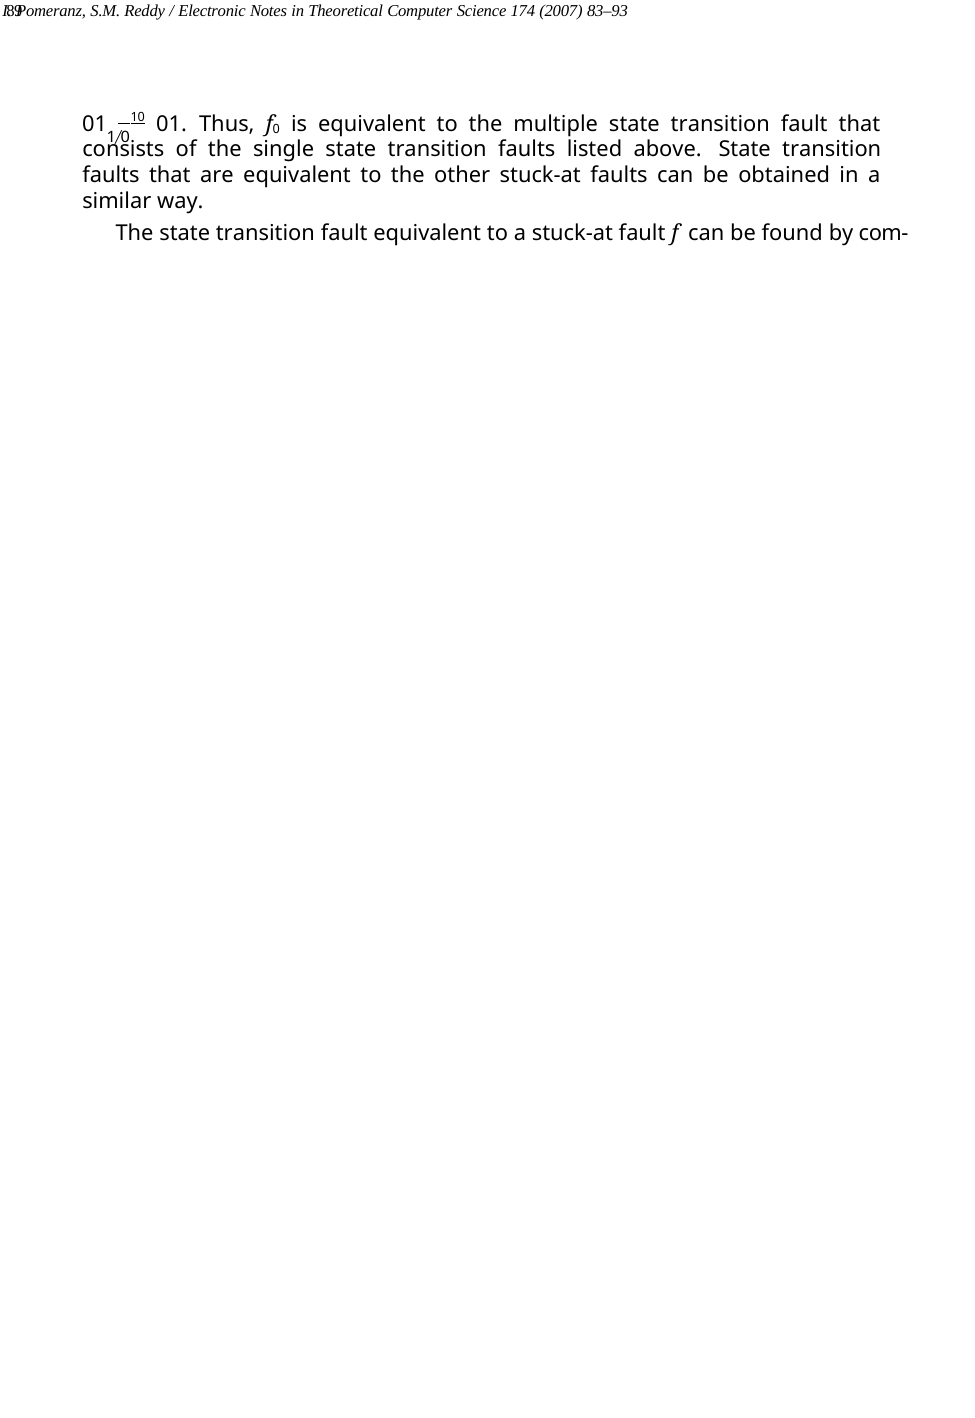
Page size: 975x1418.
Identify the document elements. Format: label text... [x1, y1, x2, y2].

text The state transition fault equivalent to a stuck-at fault f can be found by com- [115, 215, 914, 246]
text 01 10 01. Thus, f0 is equivalent to the multiple state transition fault that consists of the single state transition faults listed above. State transition faults that are equivalent to the other stuck-at faults can be obtained in a similar way. [82, 110, 881, 215]
